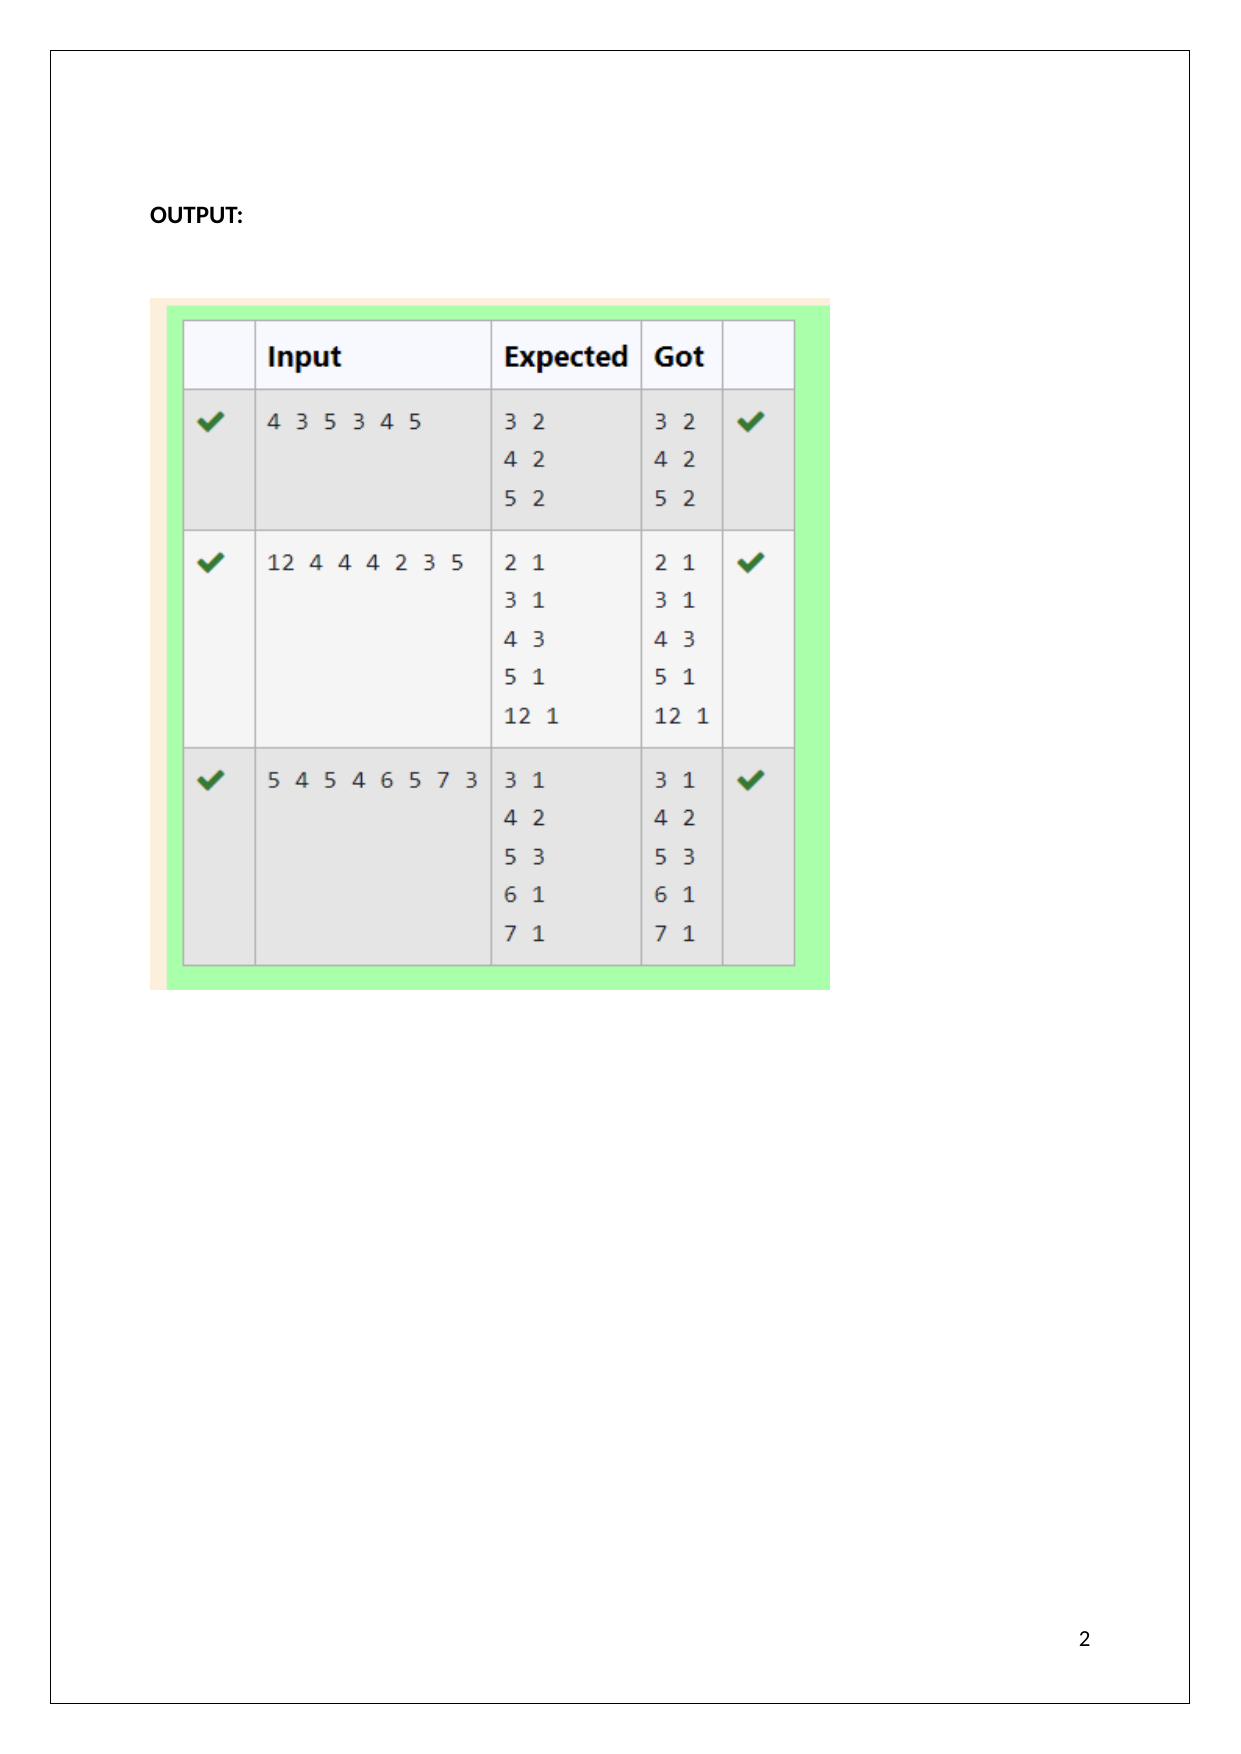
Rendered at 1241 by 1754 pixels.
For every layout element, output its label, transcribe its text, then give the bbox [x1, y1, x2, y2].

text OUTPUT: [150, 199, 1090, 230]
picture [150, 298, 830, 990]
